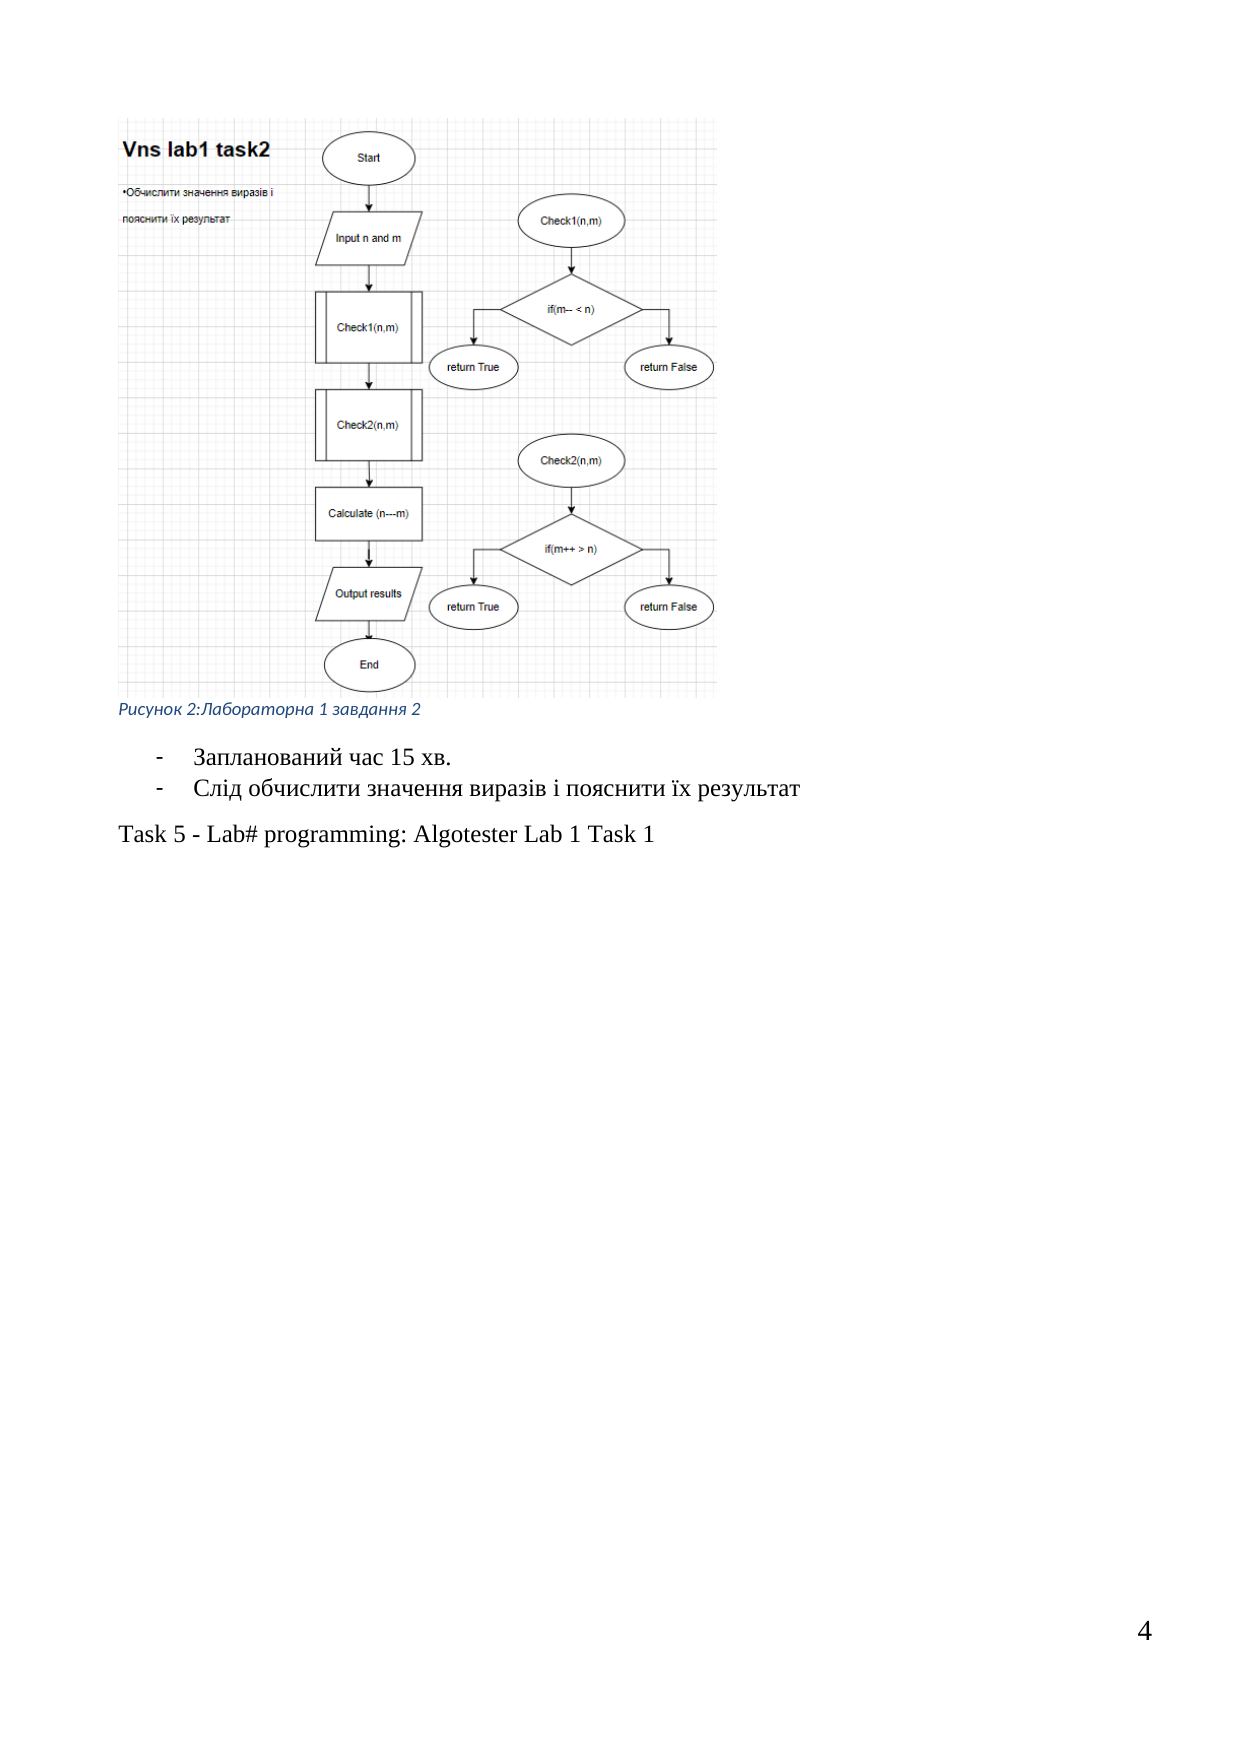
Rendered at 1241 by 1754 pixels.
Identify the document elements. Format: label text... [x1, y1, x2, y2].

list Запланований час 15 хв. [156, 741, 1152, 772]
text Task 5 - Lab# programming: Algotester Lab 1 Task 1 [118, 819, 1152, 848]
list Слід обчислити значення виразів і пояснити їх результат [156, 772, 1152, 802]
picture [118, 118, 717, 698]
